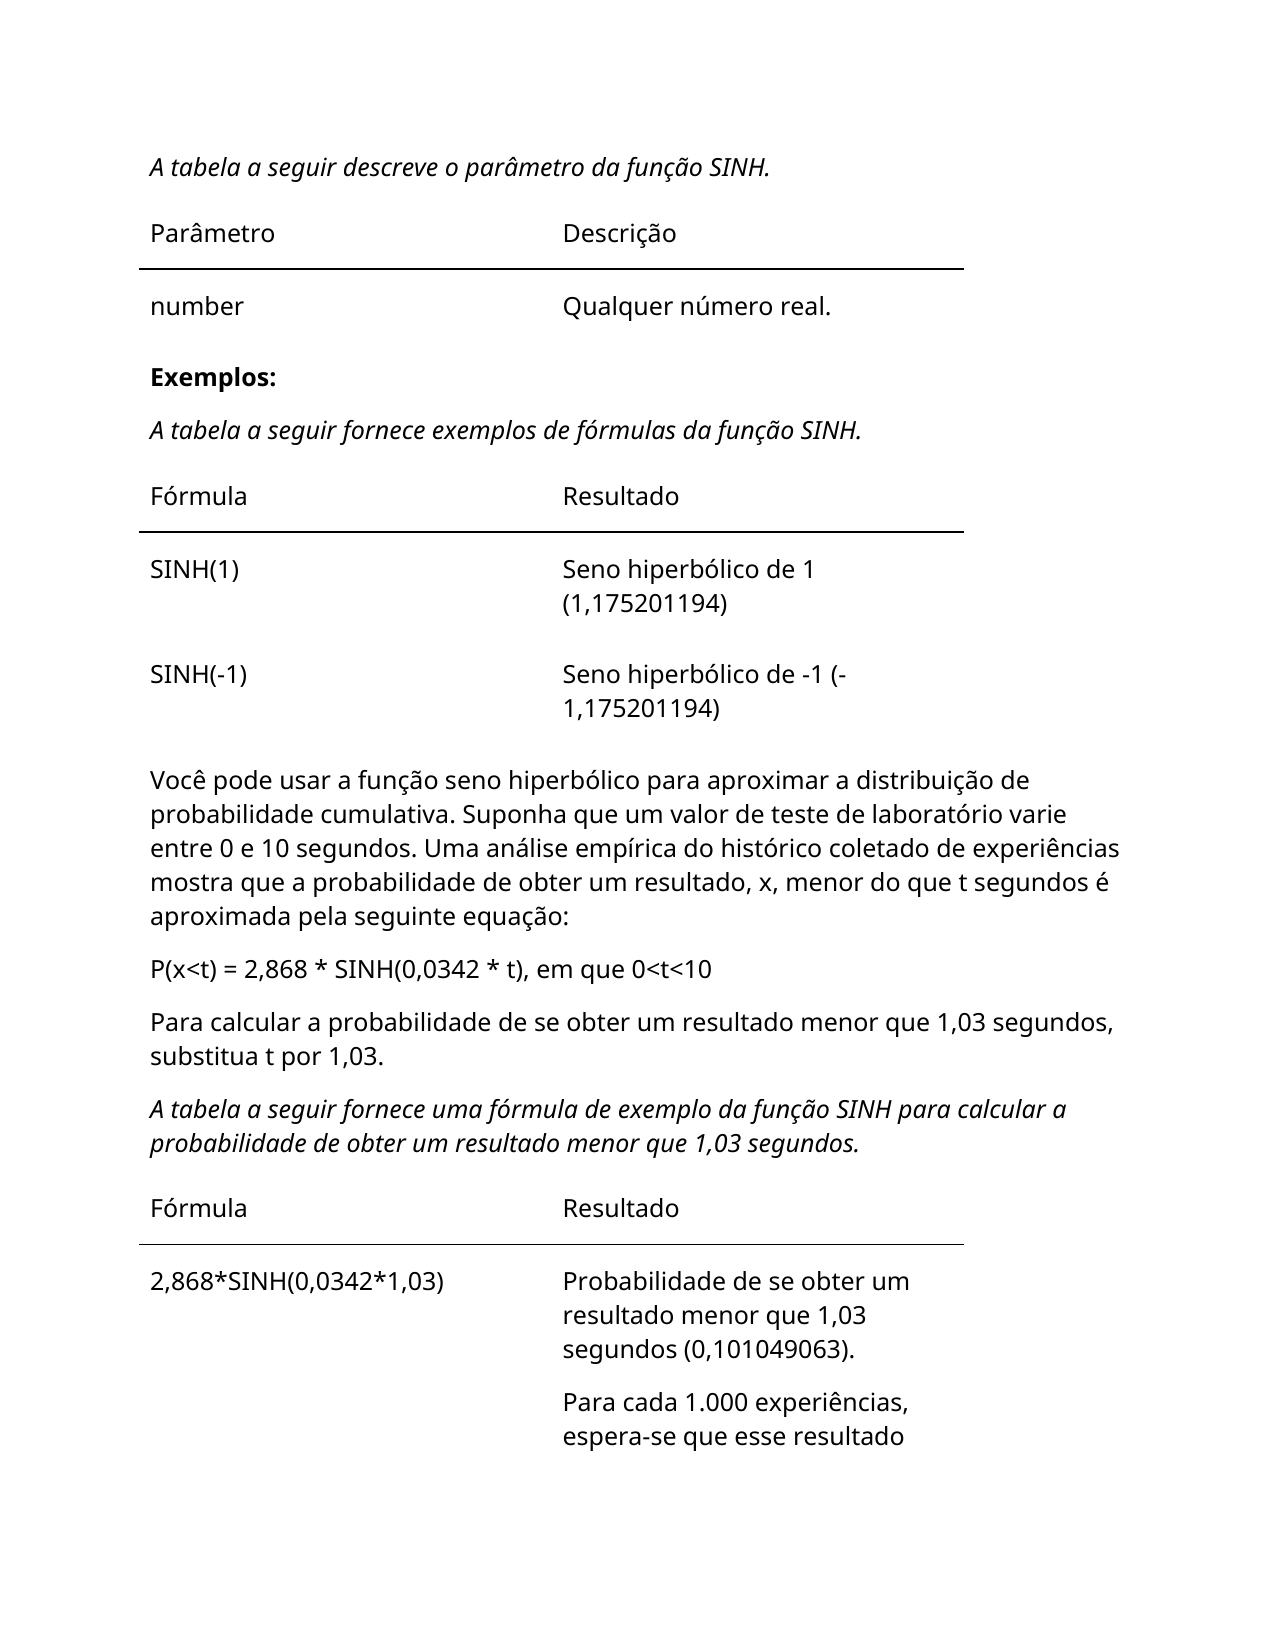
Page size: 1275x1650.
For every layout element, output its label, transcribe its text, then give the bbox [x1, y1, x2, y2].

text Exemplos: [150, 360, 1125, 394]
text P(x<t) = 2,868 * SINH(0,0342 * t), em que 0<t<10 [150, 952, 1125, 986]
text Você pode usar a função seno hiperbólico para aproximar a distribuição de probabilidade cumulativa. Suponha que um valor de teste de laboratório varie entre 0 e 10 segundos. Uma análise empírica do histórico coletado de experiências mostra que a probabilidade de obter um resultado, x, menor do que t segundos é aproximada pela seguinte equação: [150, 762, 1125, 933]
text A tabela a seguir fornece uma fórmula de exemplo da função SINH para calcular a probabilidade de obter um resultado menor que 1,03 segundos. [150, 1091, 1125, 1159]
table_header Parâmetro [139, 197, 551, 268]
text A tabela a seguir descreve o parâmetro da função SINH. [150, 150, 1125, 184]
table_header Resultado [551, 1172, 964, 1243]
table_header Fórmula [139, 1172, 551, 1243]
table_cell Seno hiperbólico de -1 (-1,175201194) [551, 638, 964, 744]
table_cell Seno hiperbólico de 1 (1,175201194) [551, 533, 964, 638]
table_header Resultado [551, 459, 964, 531]
table_cell SINH(1) [139, 533, 551, 638]
table_cell SINH(-1) [139, 638, 551, 744]
table_header Descrição [551, 197, 964, 268]
table_header Fórmula [139, 459, 551, 531]
table_cell 2,868*SINH(0,0342*1,03) [139, 1245, 551, 1453]
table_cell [551, 1245, 964, 1453]
table_cell Qualquer número real. [551, 270, 964, 341]
text Para calcular a probabilidade de se obter um resultado menor que 1,03 segundos, substitua t por 1,03. [150, 1004, 1125, 1072]
table_cell number [139, 270, 551, 341]
text A tabela a seguir fornece exemplos de fórmulas da função SINH. [150, 413, 1125, 447]
